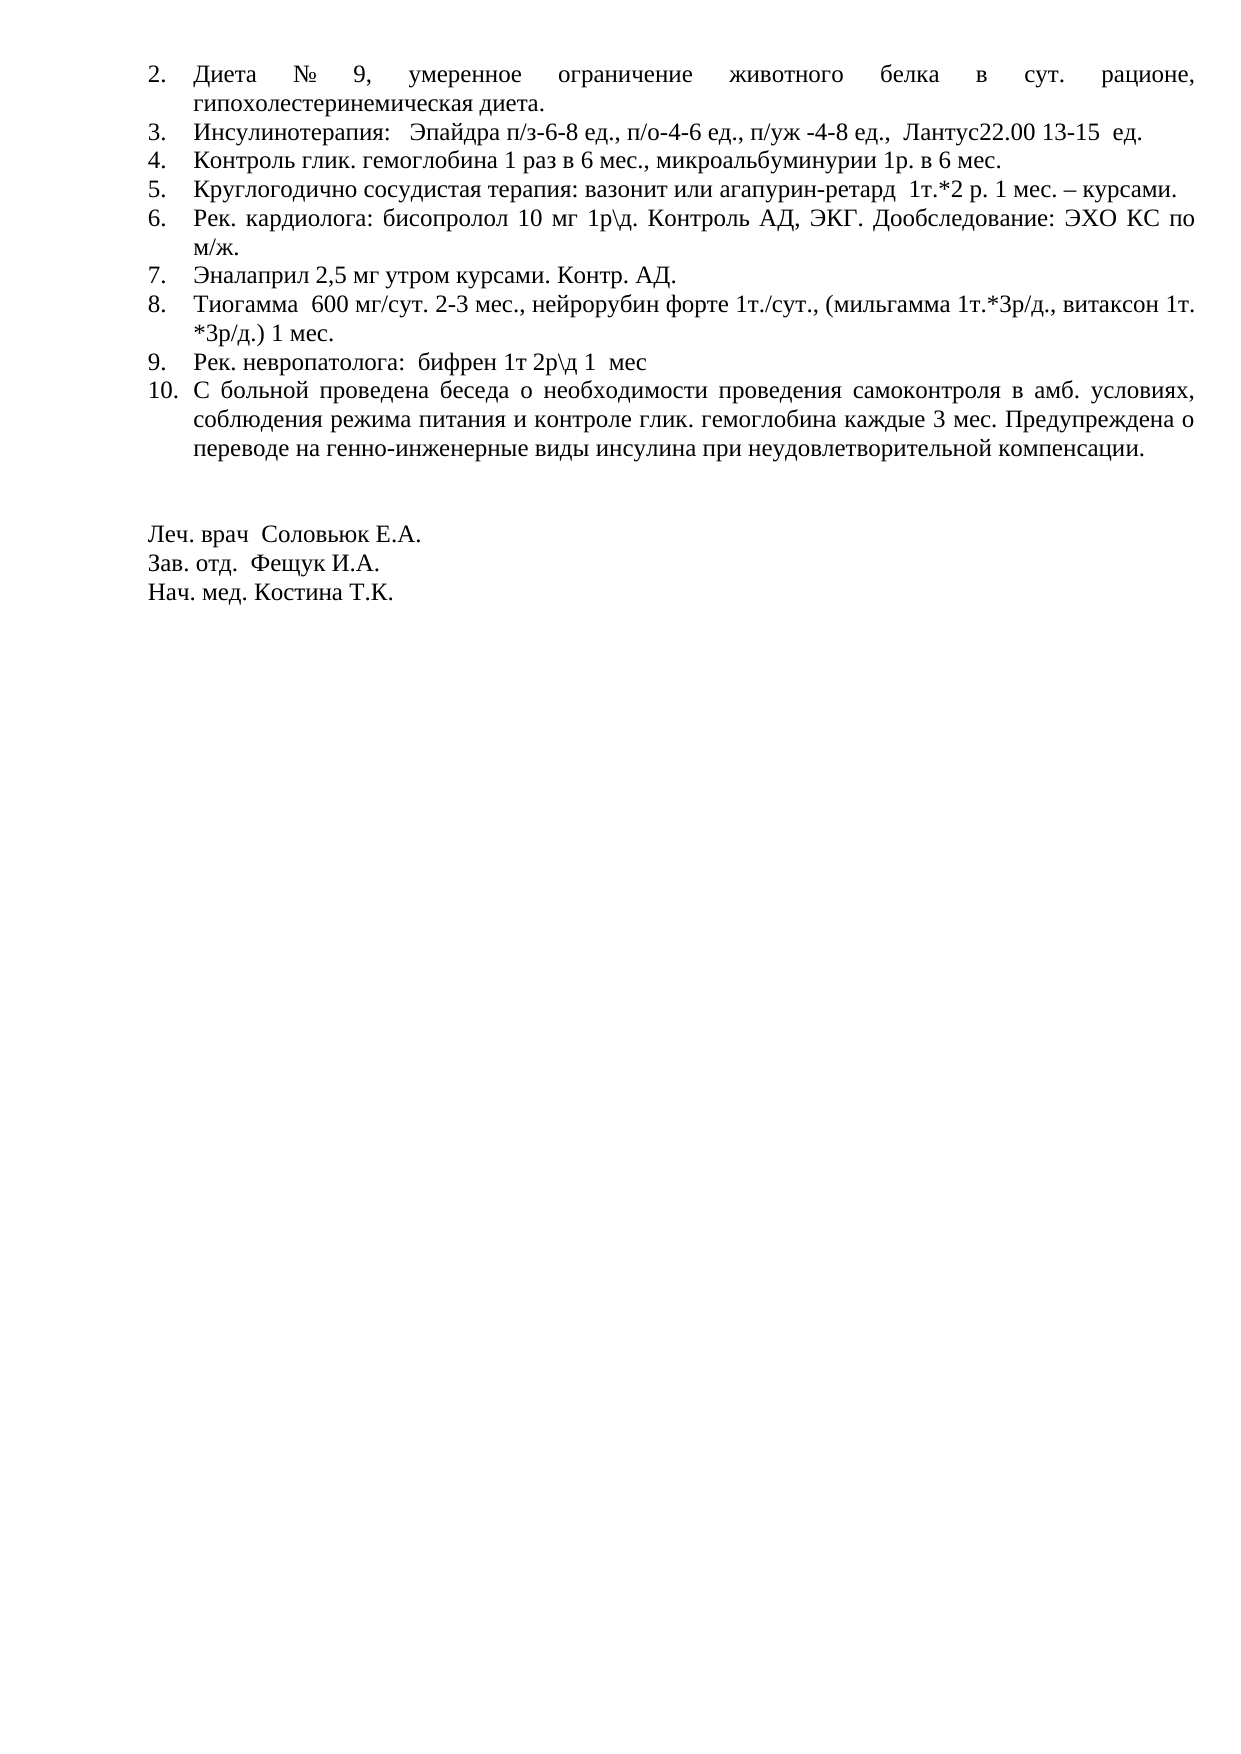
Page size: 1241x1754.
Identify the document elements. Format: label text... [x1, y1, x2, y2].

list Диета № 9, умеренное ограничение животного белка в сут. рационе, гипохолестеринемическая диета. [148, 59, 1196, 117]
list Контроль глик. гемоглобина 1 раз в 6 мес., микроальбуминурии 1р. в 6 мес. [148, 145, 1196, 174]
text Зав. отд. Фещук И.А. [148, 548, 1196, 577]
list Рек. кардиолога: бисопролол 10 мг 1р\д. Контроль АД, ЭКГ. Дообследование: ЭХО КС по м/ж. [148, 203, 1196, 260]
text Нач. мед. Костина Т.К. [148, 577, 1196, 605]
list Рек. невропатолога: бифрен 1т 2р\д 1 мес [148, 347, 1196, 375]
list Эналаприл 2,5 мг утром курсами. Контр. АД. [148, 260, 1196, 289]
list Инсулинотерапия: Эпайдра п/з-6-8 ед., п/о-4-6 ед., п/уж -4-8 ед., Лантус22.00 13-15 ед. [148, 117, 1196, 145]
subtitle Леч. врач Соловьюк Е.А. [148, 519, 1196, 548]
list Тиогамма 600 мг/сут. 2-3 мес., нейрорубин форте 1т./сут., (мильгамма 1т.*3р/д., витаксон 1т. *3р/д.) 1 мес. [148, 289, 1196, 347]
list С больной проведена беседа о необходимости проведения самоконтроля в амб. условиях, соблюдения режима питания и контроле глик. гемоглобина каждые 3 мес. Предупреждена о переводе на генно-инженерные виды инсулина при неудовлетворительной компенсации. [148, 375, 1196, 462]
list Круглогодично сосудистая терапия: вазонит или агапурин-ретард 1т.*2 р. 1 мес. – курсами. [148, 174, 1196, 203]
